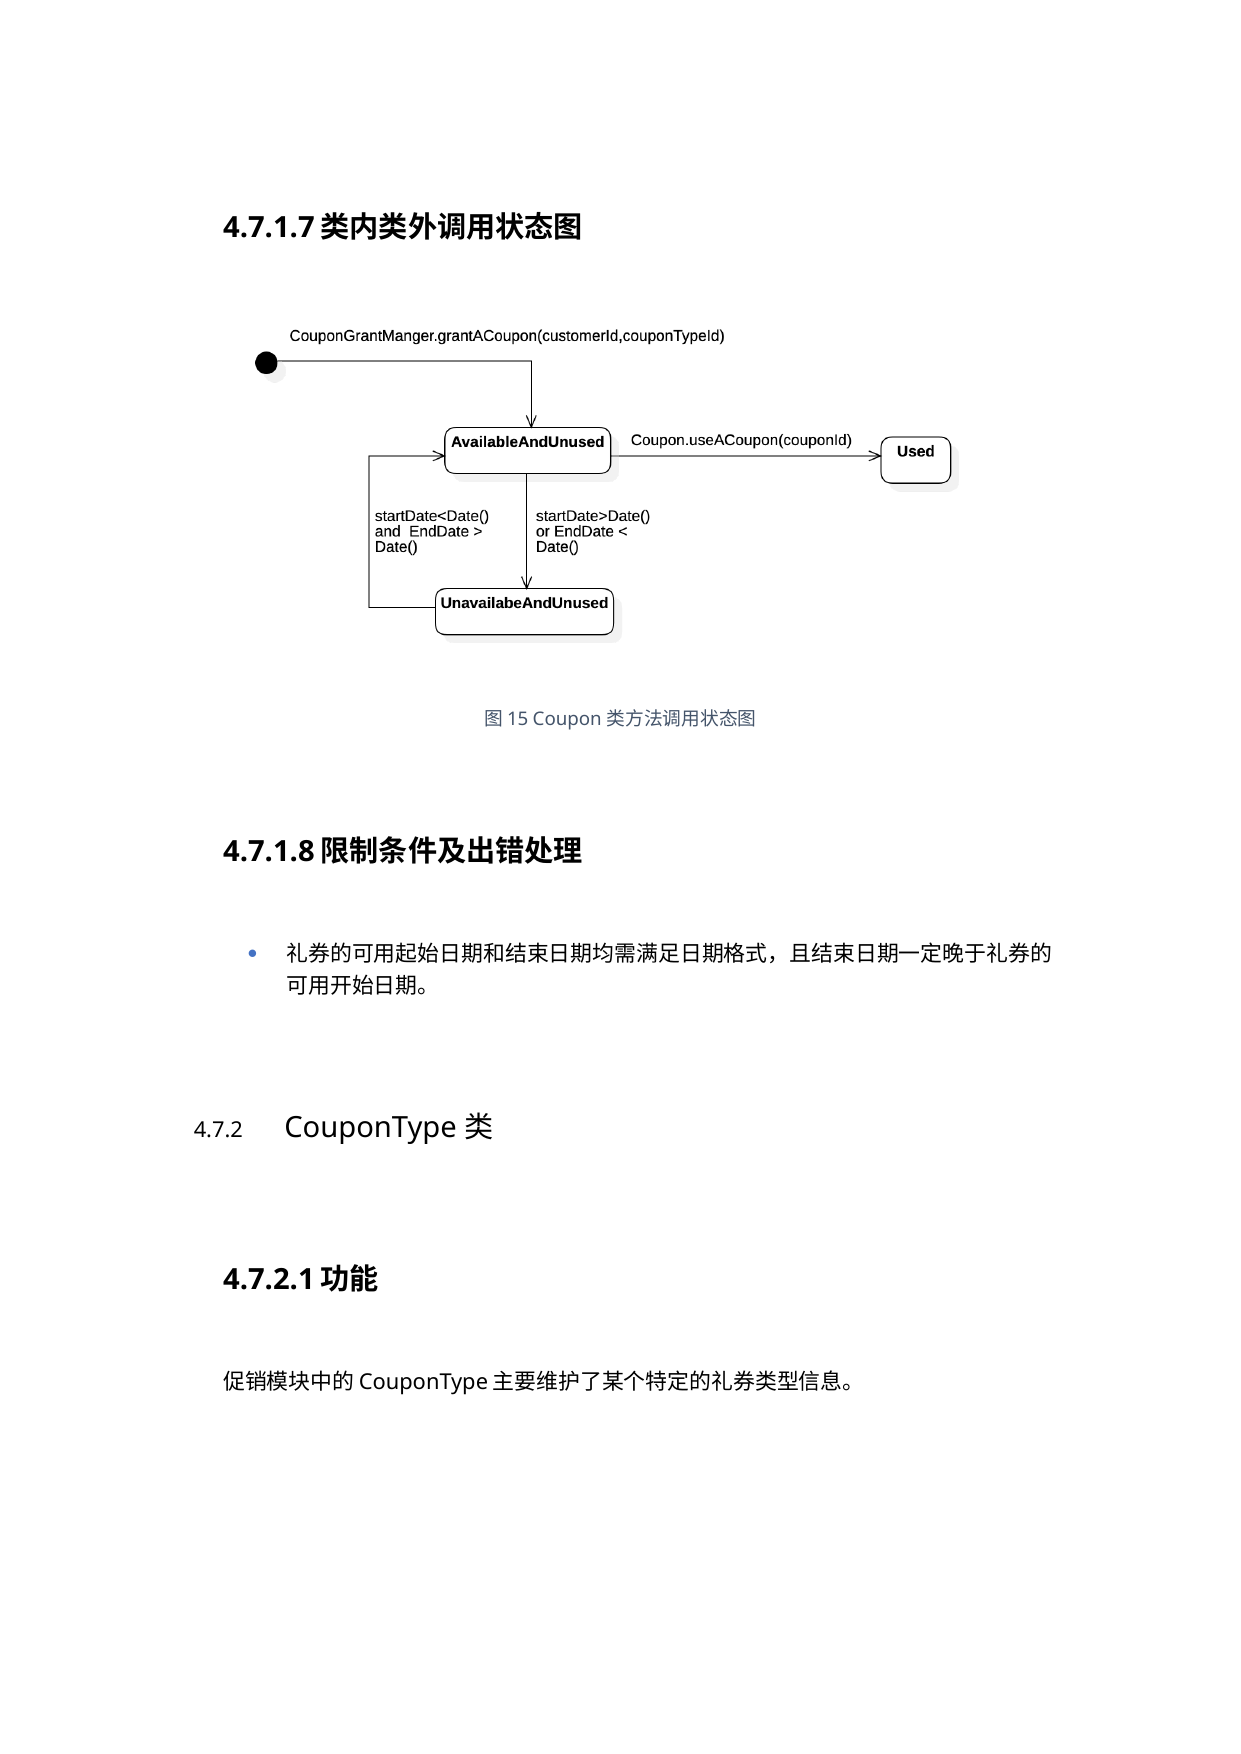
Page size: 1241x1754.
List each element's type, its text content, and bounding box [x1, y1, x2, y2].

subtitle 功能 [223, 1244, 1053, 1309]
subtitle CouponType 类 [193, 1092, 1053, 1157]
text 图 15 Coupon 类方法调用状态图 [187, 701, 1053, 734]
text 促销模块中的CouponType主要维护了某个特定的礼券类型信息。 [187, 1363, 1053, 1396]
picture [243, 311, 998, 682]
list 礼券的可用起始日期和结束日期均需满足日期格式，且结束日期一定晚于礼券的可用开始日期。 [249, 935, 1053, 1000]
subtitle 限制条件及出错处理 [223, 816, 1053, 881]
subtitle 类内类外调用状态图 [223, 193, 1053, 258]
